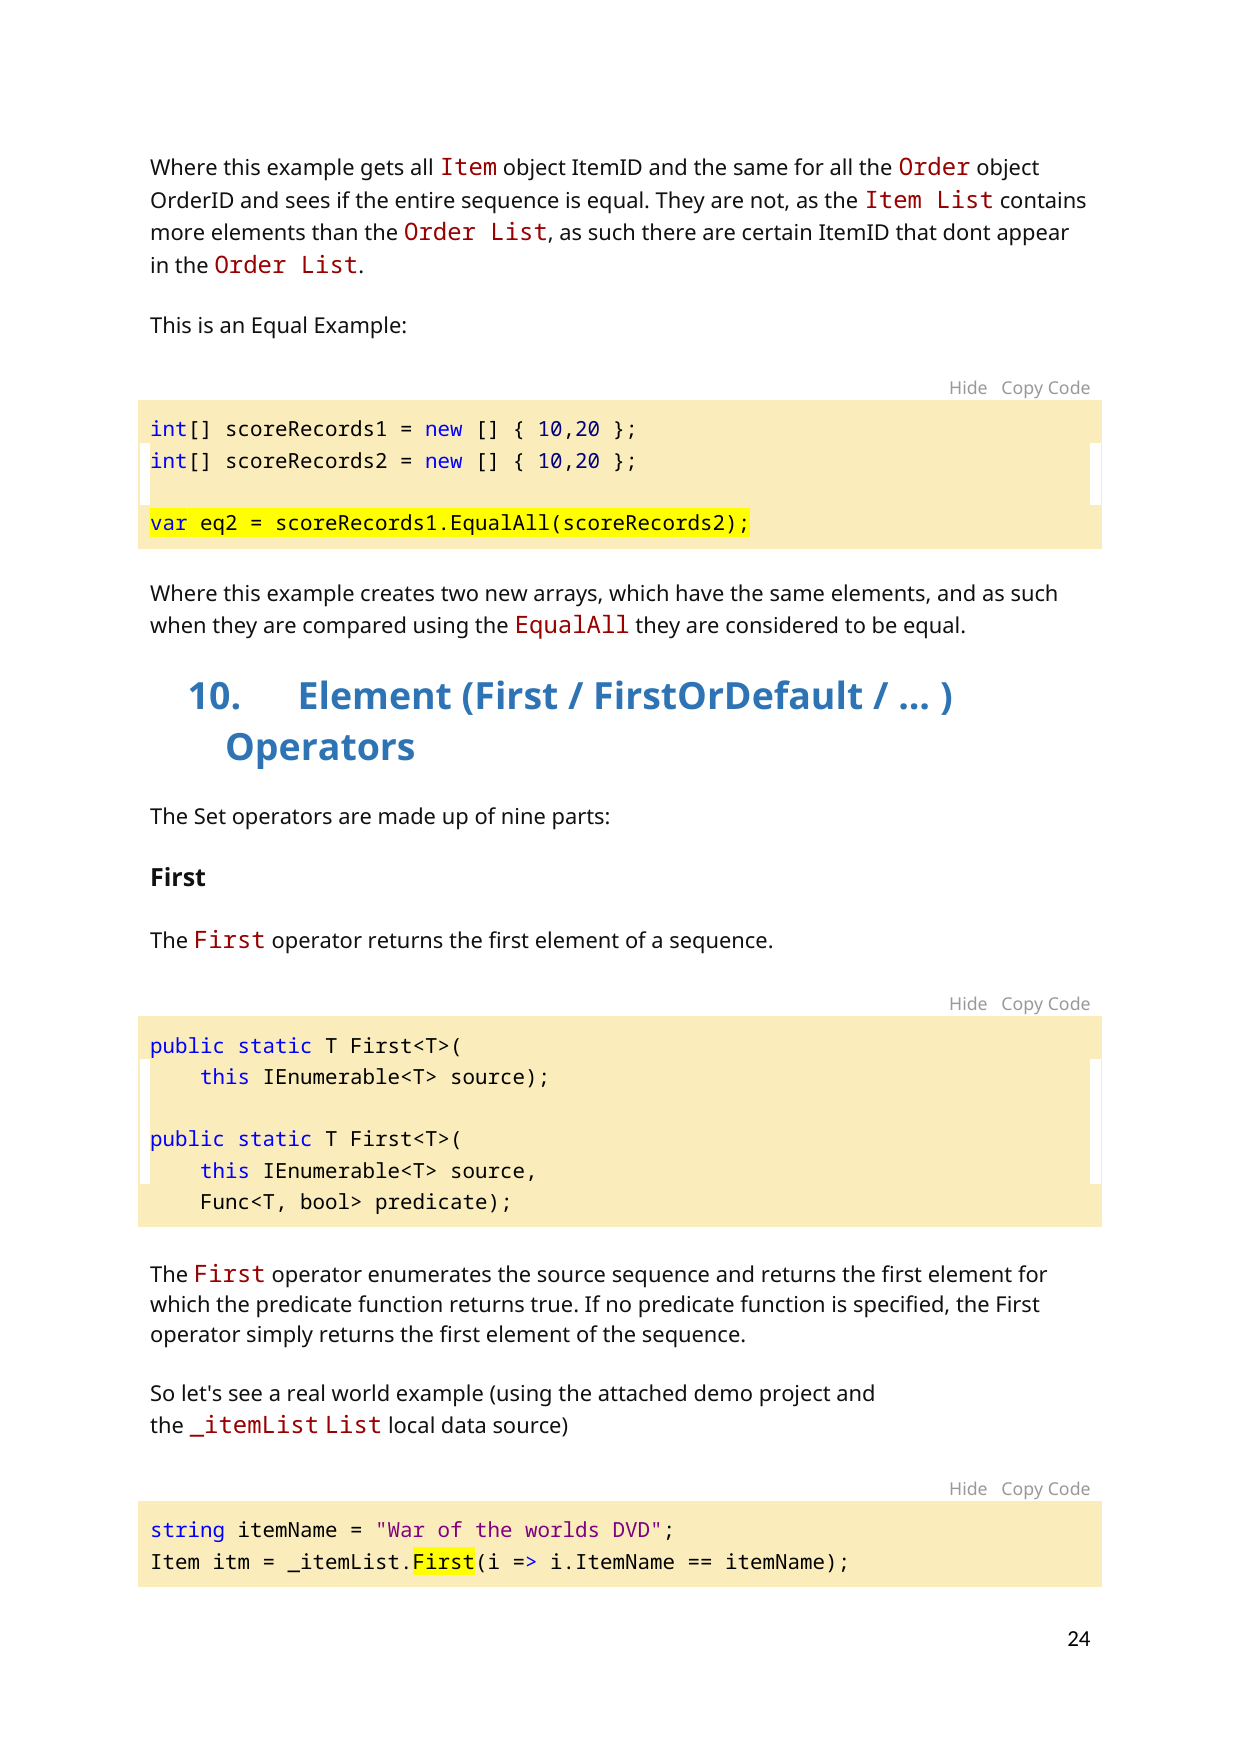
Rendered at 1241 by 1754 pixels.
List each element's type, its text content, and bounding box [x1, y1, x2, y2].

subtitle Element (First / FirstOrDefault / ... ) Operators [187, 669, 1090, 772]
text string itemName = "War of the worlds DVD"; [140, 1502, 1101, 1532]
text Where this example gets all Item object ItemID and the same for all the Order object OrderID and sees if the entire sequence is equal. They are not, as the Item List contains more elements than the Order List, as such there are certain ItemID that dont appear in the Order List. [150, 150, 1090, 280]
text this IEnumerable<T> source); [150, 1059, 1090, 1090]
text Hide Copy Code [150, 985, 1090, 1016]
text public static T First<T>( [150, 1122, 1090, 1153]
text The First operator returns the first element of a sequence. [150, 923, 1090, 956]
text Func<T, bool> predicate); [140, 1172, 1101, 1226]
text The First operator enumerates the source sequence and returns the first element for which the predicate function returns true. If no predicate function is specified, the First operator simply returns the first element of the sequence. [150, 1257, 1090, 1349]
text Item itm = _itemList.First(i => i.ItemName == itemName); [140, 1532, 1101, 1586]
text public static T First<T>( [140, 1018, 1101, 1059]
text Hide Copy Code [150, 368, 1090, 400]
text int[] scoreRecords1 = new [] { 10,20 }; [140, 401, 1101, 443]
text Hide Copy Code [150, 1469, 1090, 1501]
text Where this example creates two new arrays, which have the same elements, and as such when they are compared using the EqualAll they are considered to be equal. [150, 578, 1090, 640]
text The Set operators are made up of nine parts: [150, 801, 1090, 831]
text var eq2 = scoreRecords1.EqualAll(scoreRecords2); [140, 493, 1101, 547]
text int[] scoreRecords2 = new [] { 10,20 }; [150, 443, 1090, 474]
text this IEnumerable<T> source, [150, 1153, 1090, 1172]
text So let's see a real world example (using the attached demo project and the _itemList List local data source) [150, 1378, 1090, 1440]
text This is an Equal Example: [150, 309, 1090, 339]
text First [150, 860, 1090, 894]
